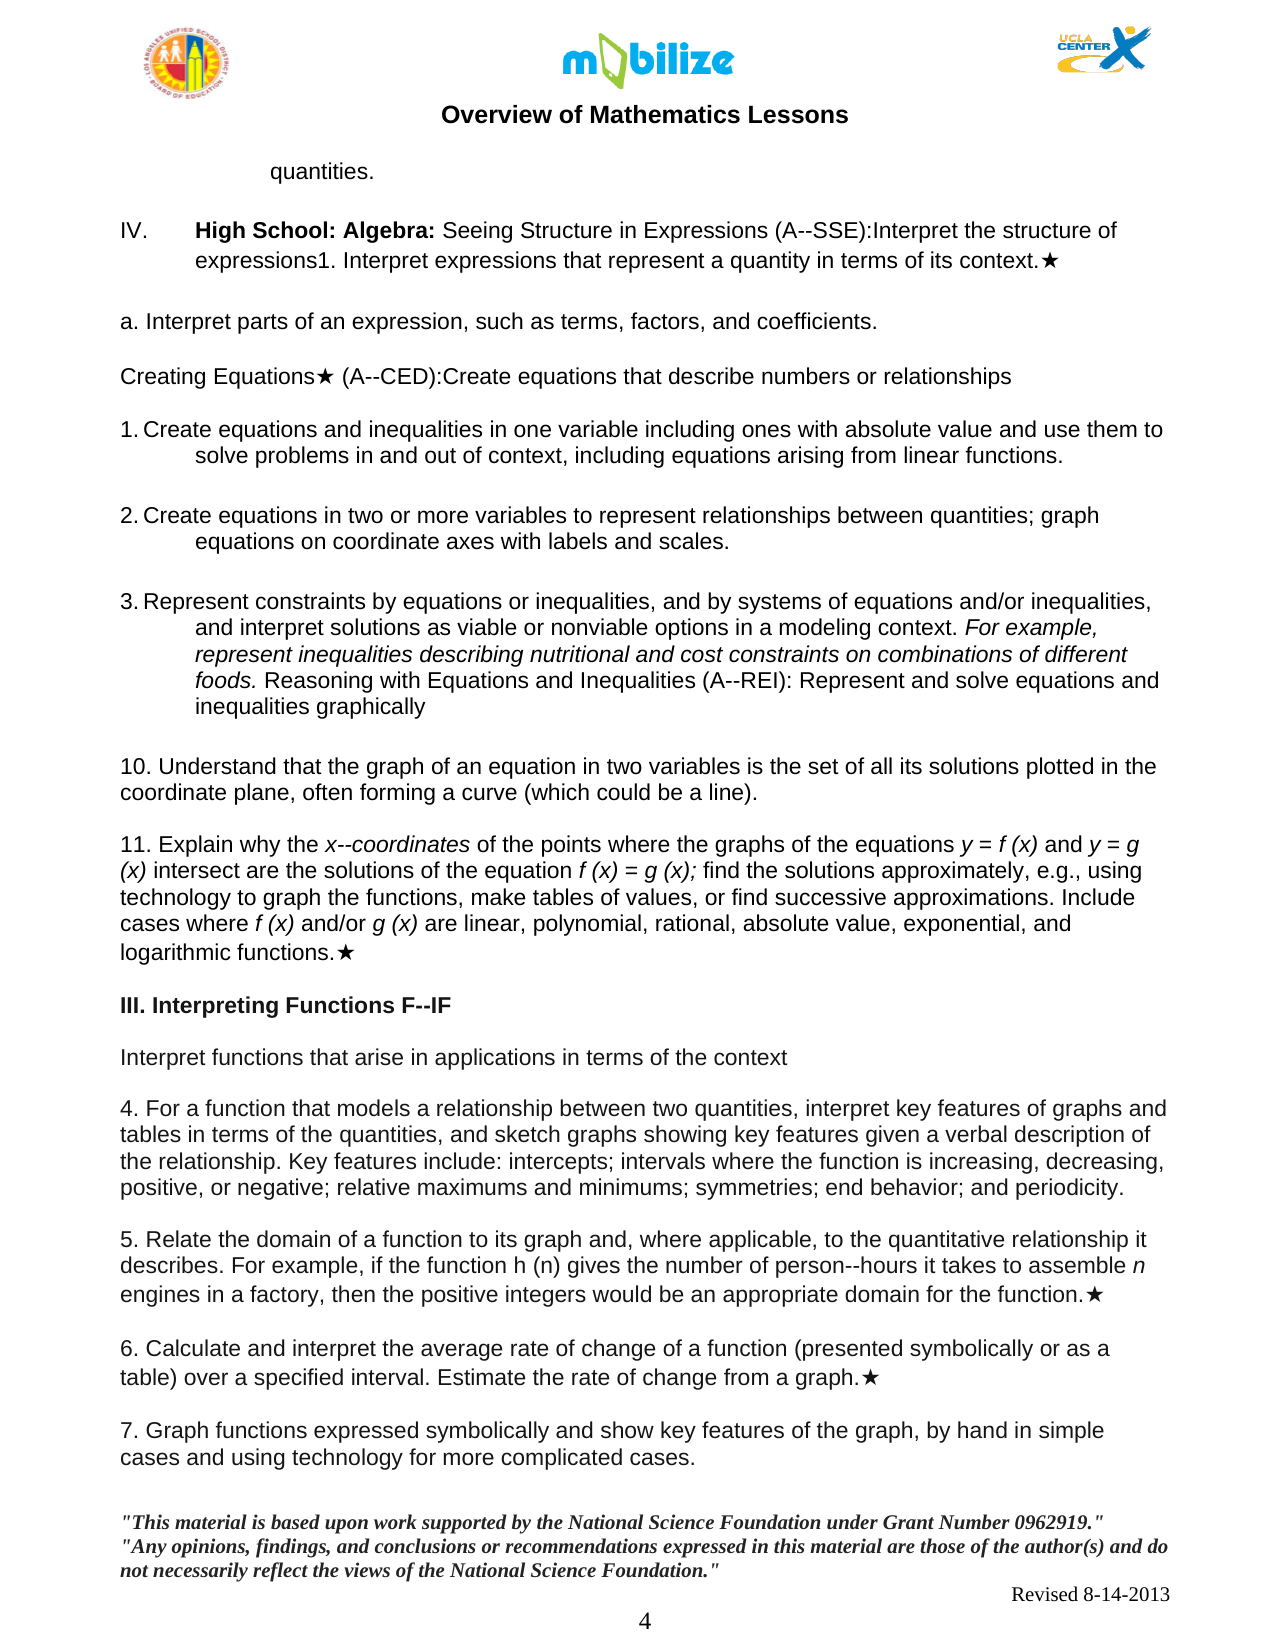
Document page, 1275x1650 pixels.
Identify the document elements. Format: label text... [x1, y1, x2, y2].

picture [138, 7, 242, 99]
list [120, 158, 1170, 184]
text 5. Relate the domain of a function to its graph and, where applicable, to the quantitative relationship it describes. For example, if the function h (n) gives the number of person-­‐hours it takes to assemble n engines in a factory, then the positive integers would be an appropriate domain for the function.★ [120, 1226, 1170, 1309]
list Represent constraints by equations or inequalities, and by systems of equations and/or inequalities, and interpret solutions as viable or nonviable options in a modeling context. For example, represent inequalities describing nutritional and cost constraints on combinations of different foods. Reasoning with Equations and Inequalities (A-­‐REI): Represent and solve equations and inequalities graphically [120, 588, 1170, 720]
list Create equations and inequalities in one variable including ones with absolute value and use them to solve problems in and out of context, including equations arising from linear functions. [120, 416, 1170, 468]
text a. Interpret parts of an expression, such as terms, factors, and coefficients. [120, 308, 1170, 334]
picture [551, 26, 738, 95]
text 6. Calculate and interpret the average rate of change of a function (presented symbolically or as a table) over a specified interval. Estimate the rate of change from a graph.★ [120, 1334, 1170, 1392]
list Create equations in two or more variables to represent relationships between quantities; graph equations on coordinate axes with labels and scales. [120, 502, 1170, 554]
list High School: Algebra : Seeing Structure in Expressions (A-­‐SSE): Interpret the structure of expressions 1. Interpret expressions that represent a quantity in terms of its context.★ [120, 217, 1170, 275]
text Interpret functions that arise in applications in terms of the context [120, 1044, 1170, 1070]
text III. Interpreting Functions F-­‐IF [120, 992, 1170, 1019]
text 11. Explain why the x-­‐coordinates of the points where the graphs of the equations y = f (x) and y = g (x) intersect are the solutions of the equation f (x) = g (x); find the solutions approximately, e.g., using technology to graph the functions, make tables of values, or find successive approximations. Include cases where f (x) and/or g (x) are linear, polynomial, rational, absolute value, exponential, and logarithmic functions.★ [120, 831, 1170, 967]
text Creating Equations★ (A-­‐CED): Create equations that describe numbers or relationships [120, 359, 1170, 391]
text 7. Graph functions expressed symbolically and show key features of the graph, by hand in simple cases and using technology for more complicated cases. [120, 1417, 1170, 1470]
text 10. Understand that the graph of an equation in two variables is the set of all its solutions plotted in the coordinate plane, often forming a curve (which could be a line). [120, 753, 1170, 806]
text 4. For a function that models a relationship between two quantities, interpret key features of graphs and tables in terms of the quantities, and sketch graphs showing key features given a verbal description of the relationship. Key features include: intercepts; intervals where the function is increasing, decreasing, positive, or negative; relative maximums and minimums; symmetries; end behavior; and periodicity. [120, 1095, 1170, 1201]
